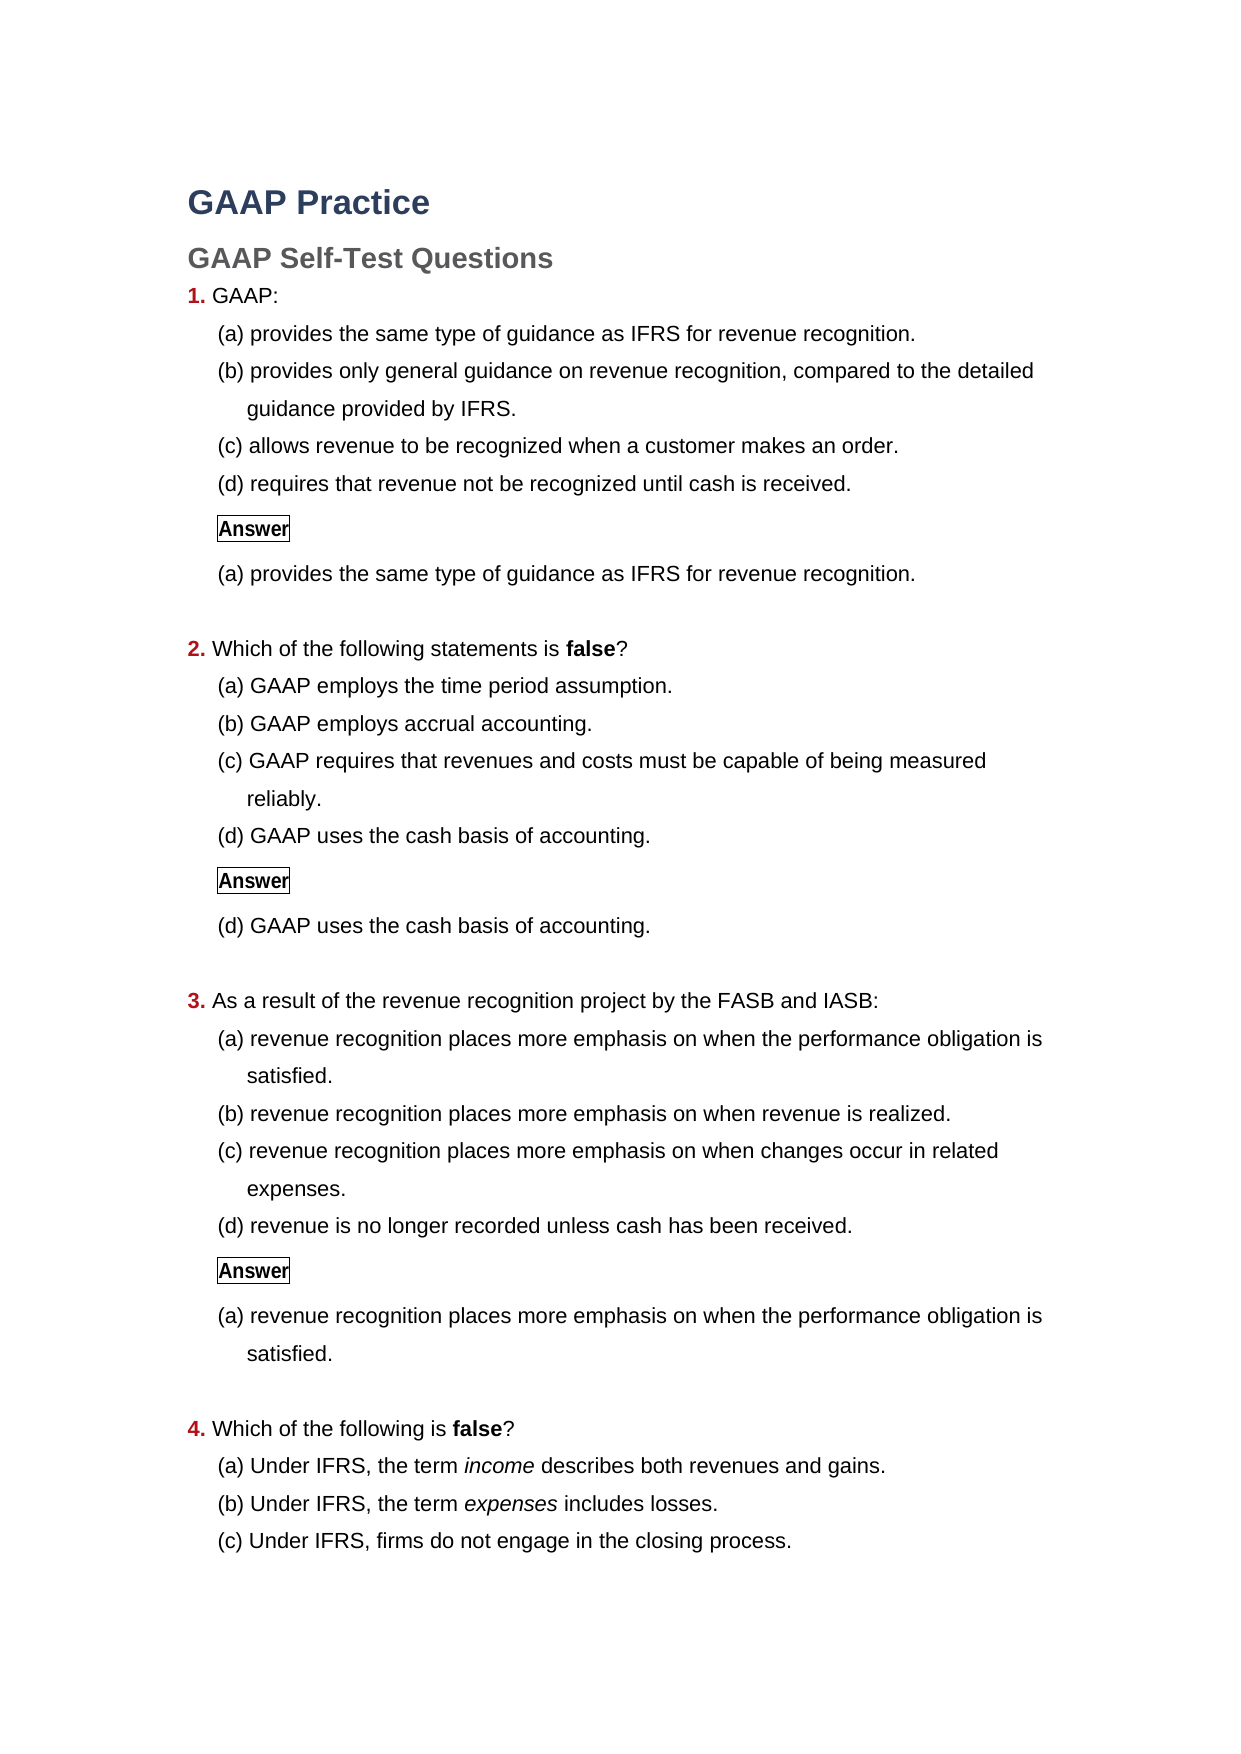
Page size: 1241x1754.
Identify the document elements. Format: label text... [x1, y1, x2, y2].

text Answer [217, 1252, 1053, 1289]
text 2. Which of the following statements is false? [187, 629, 1053, 667]
text 1. GAAP: [187, 277, 1053, 314]
text GAAP Practice [187, 164, 1053, 239]
text 3. As a result of the revenue recognition project by the FASB and IASB: [187, 982, 1053, 1019]
text (a) provides the same type of guidance as IFRS for revenue recognition. [217, 314, 1053, 352]
text (a) GAAP employs the time period assumption. [217, 667, 1053, 704]
text (d) GAAP uses the cash basis of accounting. [217, 907, 1053, 944]
text (a) revenue recognition places more emphasis on when the performance obligation is satisfied. [217, 1297, 1053, 1372]
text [217, 1522, 1053, 1559]
text (d) GAAP uses the cash basis of accounting. [217, 817, 1053, 854]
text (b) GAAP employs accrual accounting. [217, 704, 1053, 742]
text (a) provides the same type of guidance as IFRS for revenue recognition. [217, 554, 1053, 592]
text Answer [217, 509, 1053, 547]
text (c) allows revenue to be recognized when a customer makes an order. [217, 427, 1053, 464]
text (b) revenue recognition places more emphasis on when revenue is realized. [217, 1094, 1053, 1132]
text (a) revenue recognition places more emphasis on when the performance obligation is satisfied. [217, 1019, 1053, 1094]
text (d) requires that revenue not be recognized until cash is received. [217, 464, 1053, 502]
text (c) revenue recognition places more emphasis on when changes occur in related expenses. [217, 1132, 1053, 1207]
text GAAP Self-Test Questions [187, 239, 1053, 277]
text (d) revenue is no longer recorded unless cash has been received. [217, 1207, 1053, 1244]
text (a) Under IFRS, the term income describes both revenues and gains. [217, 1447, 1053, 1484]
text Answer [217, 862, 1053, 899]
text (b) Under IFRS, the term expenses includes losses. [217, 1484, 1053, 1522]
text (b) provides only general guidance on revenue recognition, compared to the detailed guidance provided by IFRS. [217, 352, 1053, 427]
text 4. Which of the following is false? [187, 1409, 1053, 1447]
text (c) GAAP requires that revenues and costs must be capable of being measured reliably. [217, 742, 1053, 817]
